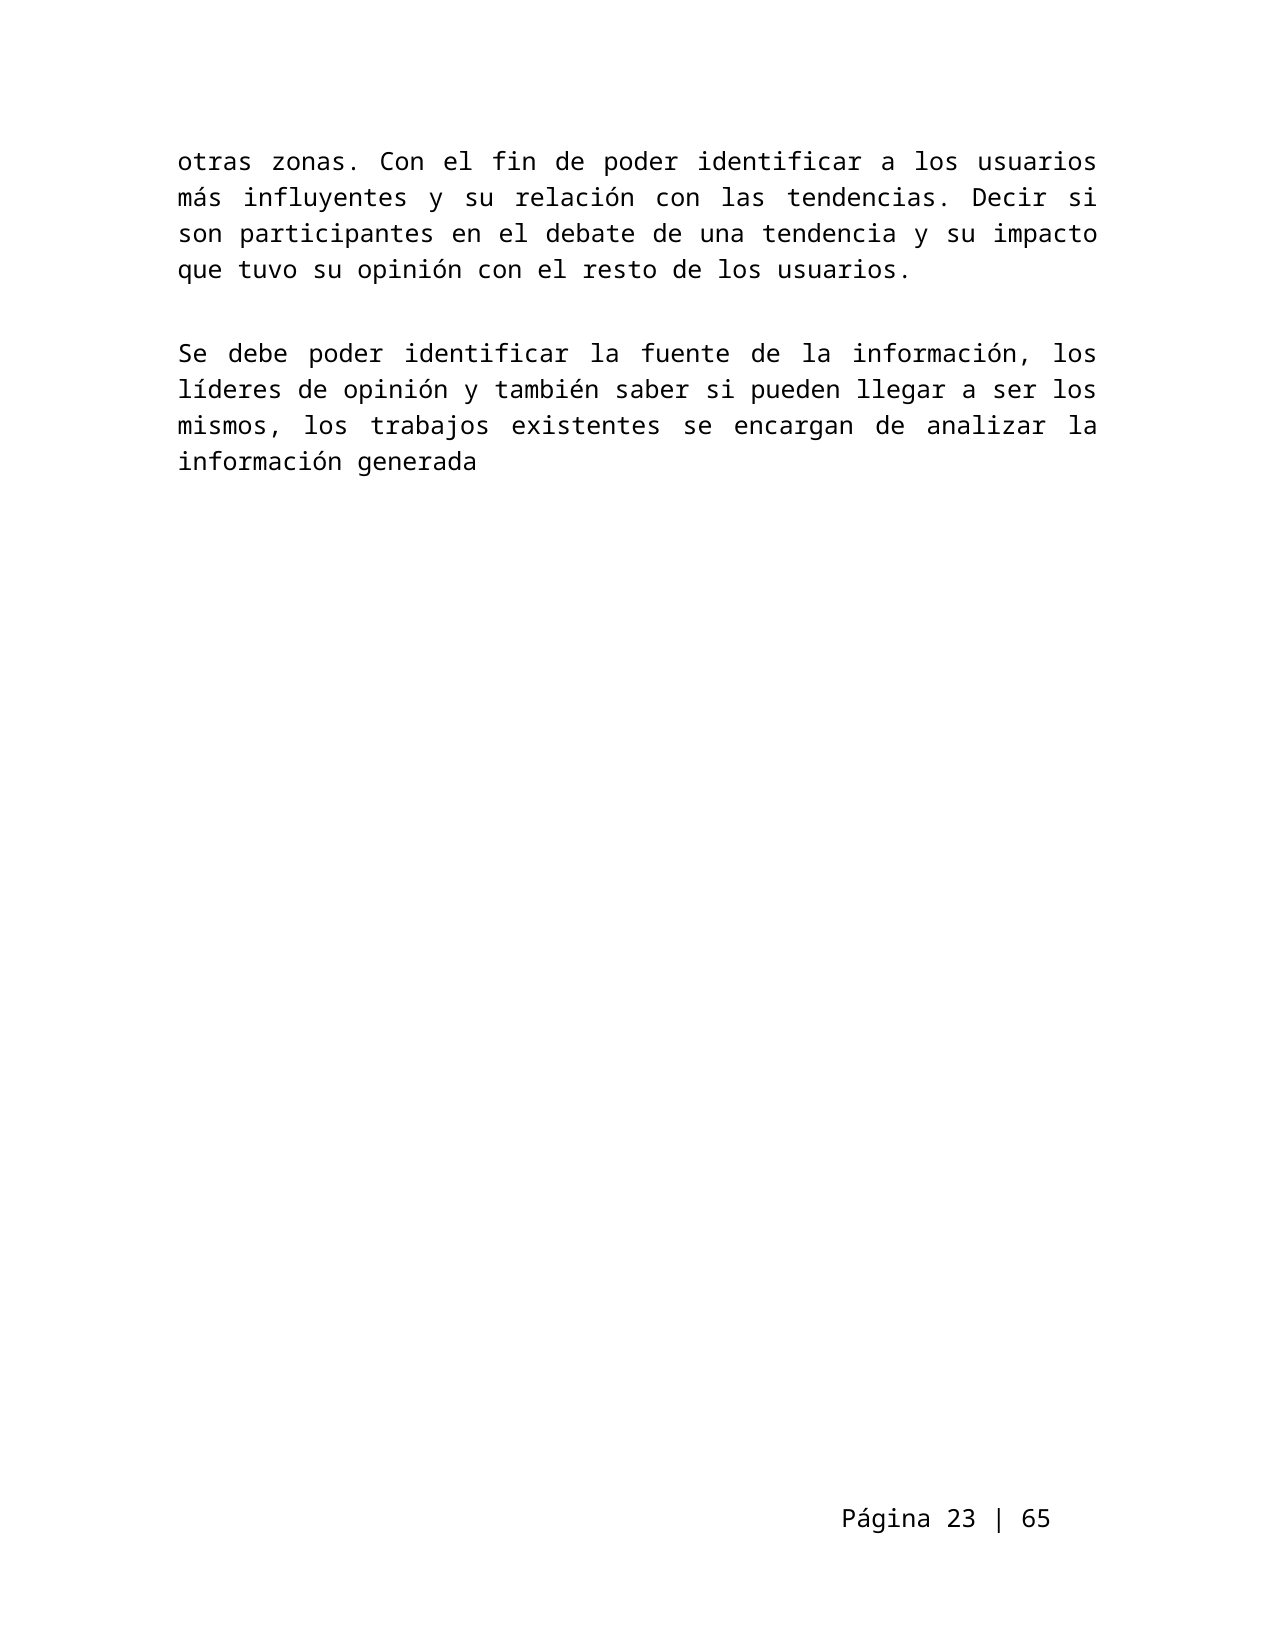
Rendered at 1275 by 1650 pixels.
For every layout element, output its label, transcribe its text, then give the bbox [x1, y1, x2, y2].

text Se debe poder identificar la fuente de la información, los líderes de opinión y también saber si pueden llegar a ser los mismos, los trabajos existentes se encargan de analizar la información generada [177, 336, 1098, 478]
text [177, 144, 1098, 286]
